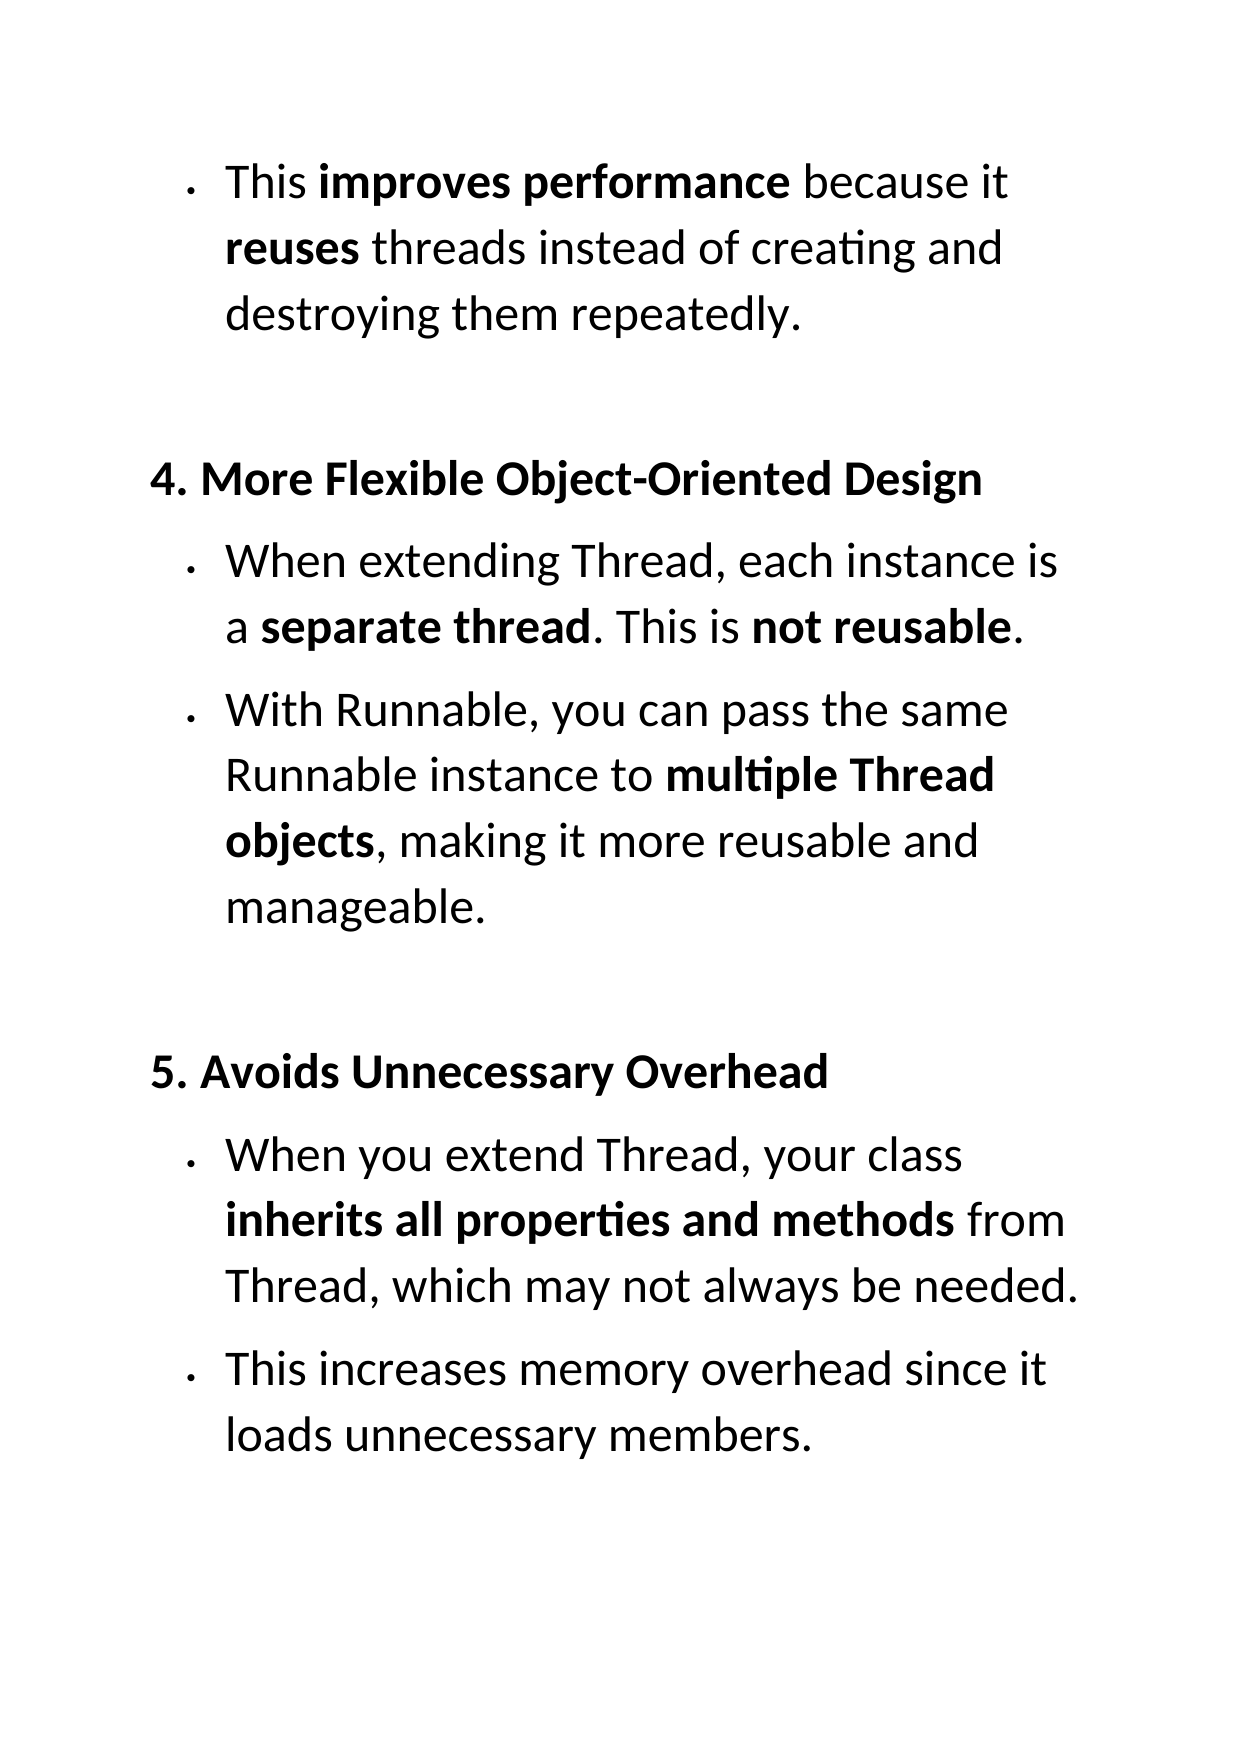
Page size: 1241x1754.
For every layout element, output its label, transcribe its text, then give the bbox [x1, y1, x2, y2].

text 4. More Flexible Object-Oriented Design [150, 447, 1090, 508]
text 5. Avoids Unnecessary Overhead [150, 1040, 1090, 1101]
list When you extend Thread, your class inherits all properties and methods from Thread, which may not always be needed. [187, 1122, 1090, 1315]
list With Runnable, you can pass the same Runnable instance to multiple Thread objects, making it more reusable and manageable. [187, 677, 1090, 936]
list This improves performance because it reuses threads instead of creating and destroying them repeatedly. [187, 150, 1090, 343]
list This increases memory overhead since it loads unnecessary members. [187, 1337, 1090, 1463]
list When extending Thread, each instance is a separate thread. This is not reusable. [187, 529, 1090, 656]
